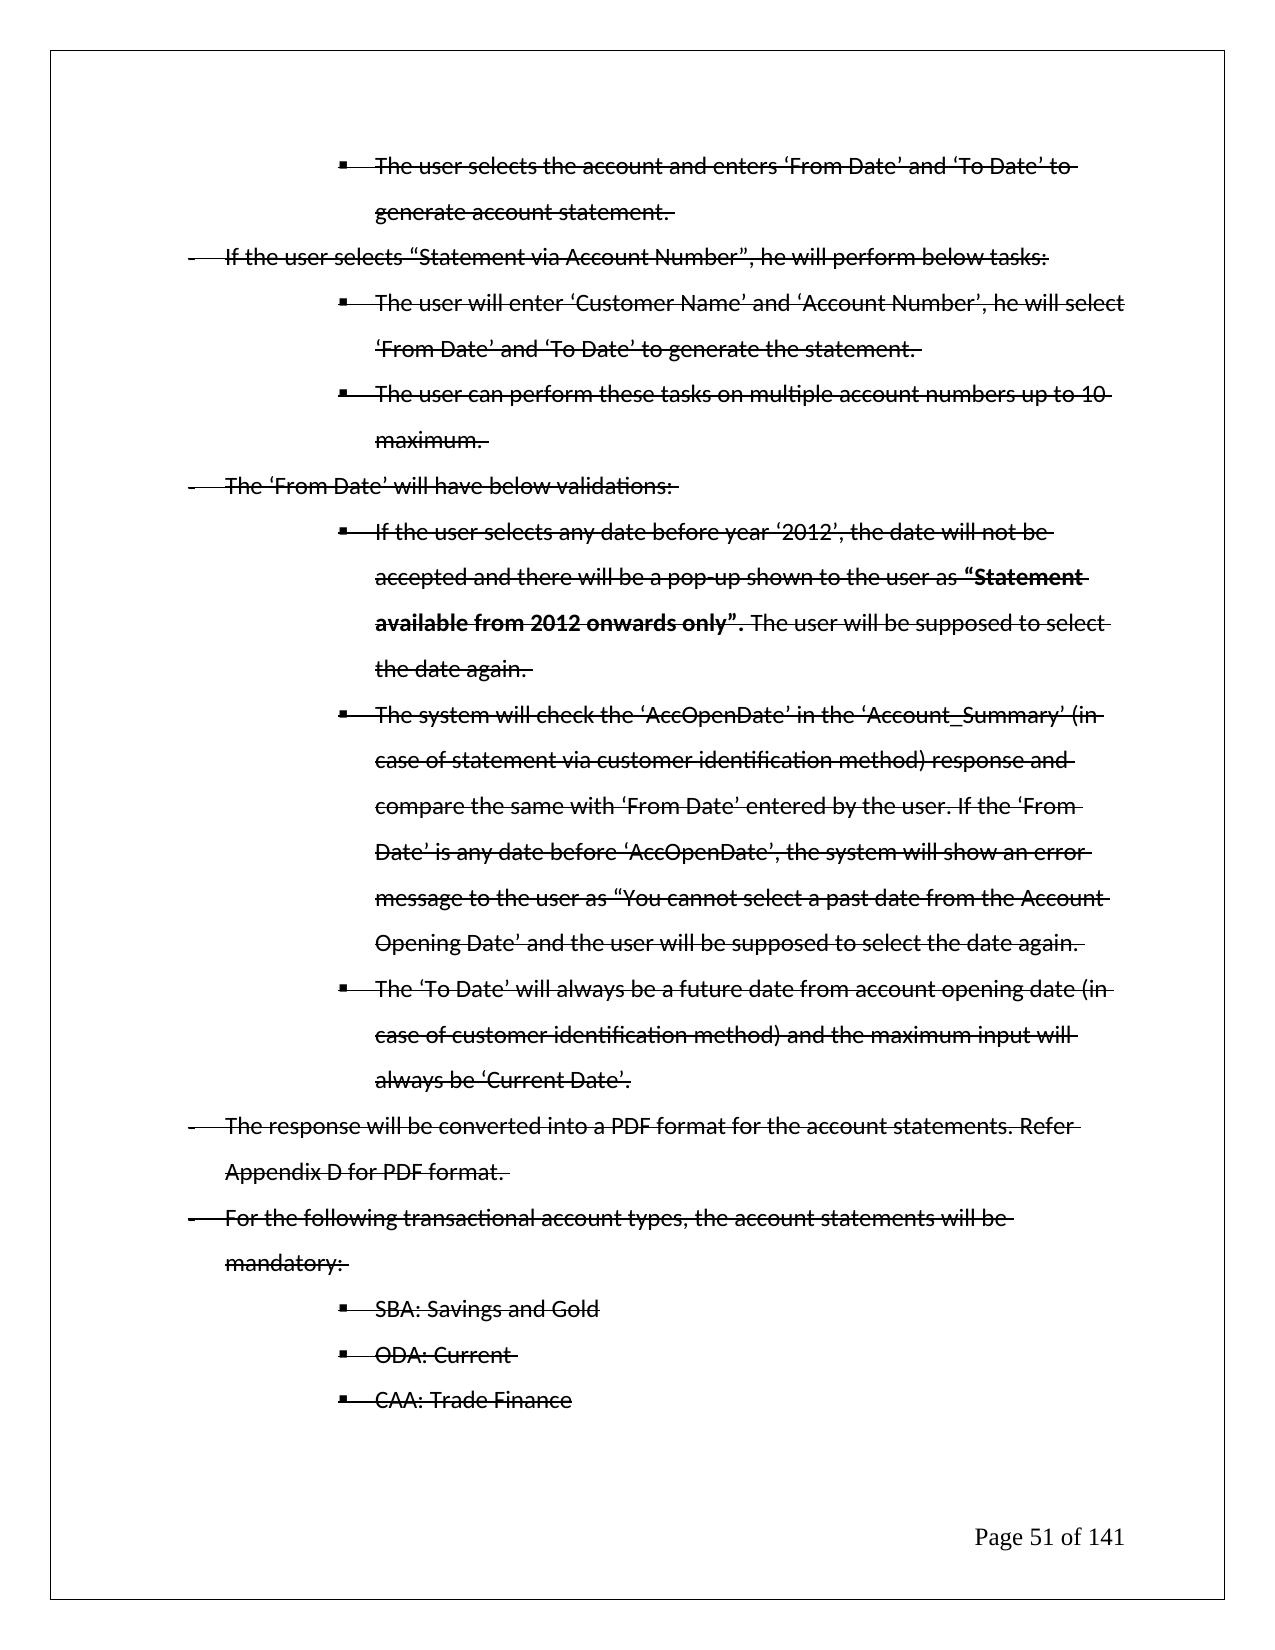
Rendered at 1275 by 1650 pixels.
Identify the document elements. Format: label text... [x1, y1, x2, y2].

list CAA: Trade Finance [337, 1385, 1125, 1415]
list If the user selects any date before year ‘2012’, the date will not be accepted and there will be a pop-up shown to the user as “Statement available from 2012 onwards only”. The user will be supposed to select the date again. [337, 516, 1125, 683]
list The ‘From Date’ will have below validations: [187, 470, 1125, 501]
list SBA: Savings and Gold [337, 1293, 1125, 1324]
list The user will enter ‘Customer Name’ and ‘Account Number’, he will select ‘From Date’ and ‘To Date’ to generate the statement. [337, 305, 1125, 363]
list ODA: Current [337, 1339, 1125, 1369]
list The ‘To Date’ will always be a future date from account opening date (in case of customer identification method) and the maximum input will always be ‘Current Date’. [337, 973, 1125, 1095]
list The user can perform these tasks on multiple account numbers up to 10 maximum. [337, 379, 1125, 455]
list If the user selects “Statement via Account Number”, he will perform below tasks: [187, 241, 1125, 272]
list The system will check the ‘AccOpenDate’ in the ‘Account_Summary’ (in case of statement via customer identification method) response and compare the same with ‘From Date’ entered by the user. If the ‘From Date’ is any date before ‘AccOpenDate’, the system will show an error message to the user as “You cannot select a past date from the Account Opening Date’ and the user will be supposed to select the date again. [337, 699, 1125, 958]
list The user will enter ‘Customer Name’ and ‘Account Number’, he will select ‘From Date’ and ‘To Date’ to generate the statement. [337, 287, 1125, 304]
list The user selects the account and enters ‘From Date’ and ‘To Date’ to generate account statement. [337, 150, 1125, 226]
list For the following transactional account types, the account statements will be mandatory: [187, 1202, 1125, 1278]
list The response will be converted into a PDF format for the account statements. Refer Appendix D for PDF format. [187, 1110, 1125, 1187]
